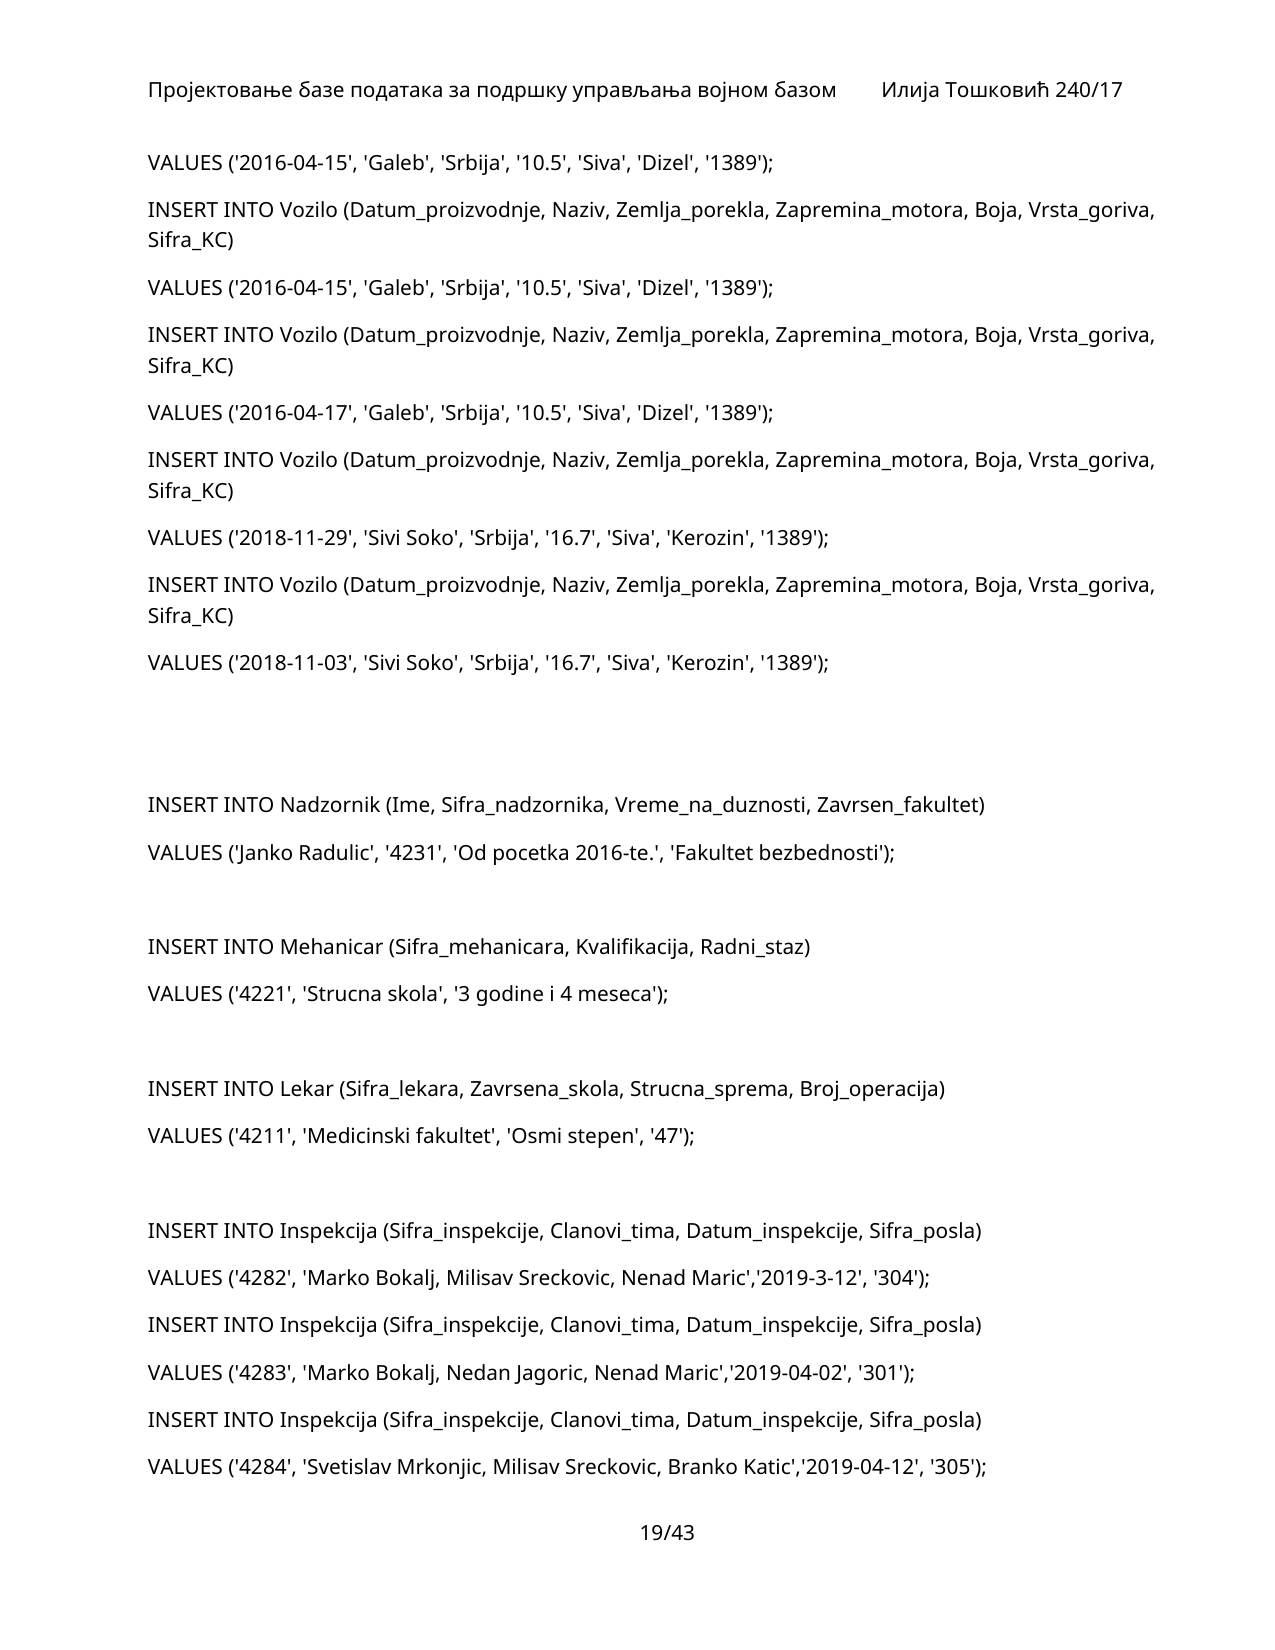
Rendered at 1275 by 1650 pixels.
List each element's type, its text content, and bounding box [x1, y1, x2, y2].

text INSERT INTO Vozilo (Datum_proizvodnje, Naziv, Zemlja_porekla, Zapremina_motora, Boja, Vrsta_goriva, Sifra_KC) [148, 320, 1186, 379]
text INSERT INTO Inspekcija (Sifra_inspekcije, Clanovi_tima, Datum_inspekcije, Sifra_posla) [148, 1311, 1186, 1339]
text INSERT INTO Vozilo (Datum_proizvodnje, Naziv, Zemlja_porekla, Zapremina_motora, Boja, Vrsta_goriva, Sifra_KC) [148, 571, 1186, 630]
text INSERT INTO Nadzornik (Ime, Sifra_nadzornika, Vreme_na_duznosti, Zavrsen_fakultet) [148, 790, 1186, 819]
text VALUES ('2018-11-03', 'Sivi Soko', 'Srbija', '16.7', 'Siva', 'Kerozin', '1389'); [148, 648, 1186, 677]
text INSERT INTO Vozilo (Datum_proizvodnje, Naziv, Zemlja_porekla, Zapremina_motora, Boja, Vrsta_goriva, Sifra_KC) [148, 445, 1186, 504]
text INSERT INTO Inspekcija (Sifra_inspekcije, Clanovi_tima, Datum_inspekcije, Sifra_posla) [148, 1216, 1186, 1244]
text VALUES ('2016-04-15', 'Galeb', 'Srbija', '10.5', 'Siva', 'Dizel', '1389'); [148, 148, 1186, 176]
text VALUES ('Janko Radulic', '4231', 'Od pocetka 2016-te.', 'Fakultet bezbednosti'); [148, 838, 1186, 866]
text INSERT INTO Mehanicar (Sifra_mehanicara, Kvalifikacija, Radni_staz) [148, 932, 1186, 961]
text VALUES ('4284', 'Svetislav Mrkonjic, Milisav Sreckovic, Branko Katic','2019-04-12', '305'); [148, 1452, 1186, 1481]
text VALUES ('4211', 'Medicinski fakultet', 'Osmi stepen', '47'); [148, 1121, 1186, 1150]
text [148, 195, 1186, 254]
text VALUES ('4221', 'Strucna skola', '3 godine i 4 meseca'); [148, 979, 1186, 1008]
text VALUES ('4283', 'Marko Bokalj, Nedan Jagoric, Nenad Maric','2019-04-02', '301'); [148, 1358, 1186, 1386]
text VALUES ('2018-11-29', 'Sivi Soko', 'Srbija', '16.7', 'Siva', 'Kerozin', '1389'); [148, 523, 1186, 552]
text VALUES ('4282', 'Marko Bokalj, Milisav Sreckovic, Nenad Maric','2019-3-12', '304'); [148, 1263, 1186, 1292]
text VALUES ('2016-04-15', 'Galeb', 'Srbija', '10.5', 'Siva', 'Dizel', '1389'); [148, 273, 1186, 301]
text INSERT INTO Lekar (Sifra_lekara, Zavrsena_skola, Strucna_sprema, Broj_operacija) [148, 1074, 1186, 1103]
text VALUES ('2016-04-17', 'Galeb', 'Srbija', '10.5', 'Siva', 'Dizel', '1389'); [148, 398, 1186, 427]
text INSERT INTO Inspekcija (Sifra_inspekcije, Clanovi_tima, Datum_inspekcije, Sifra_posla) [148, 1405, 1186, 1434]
